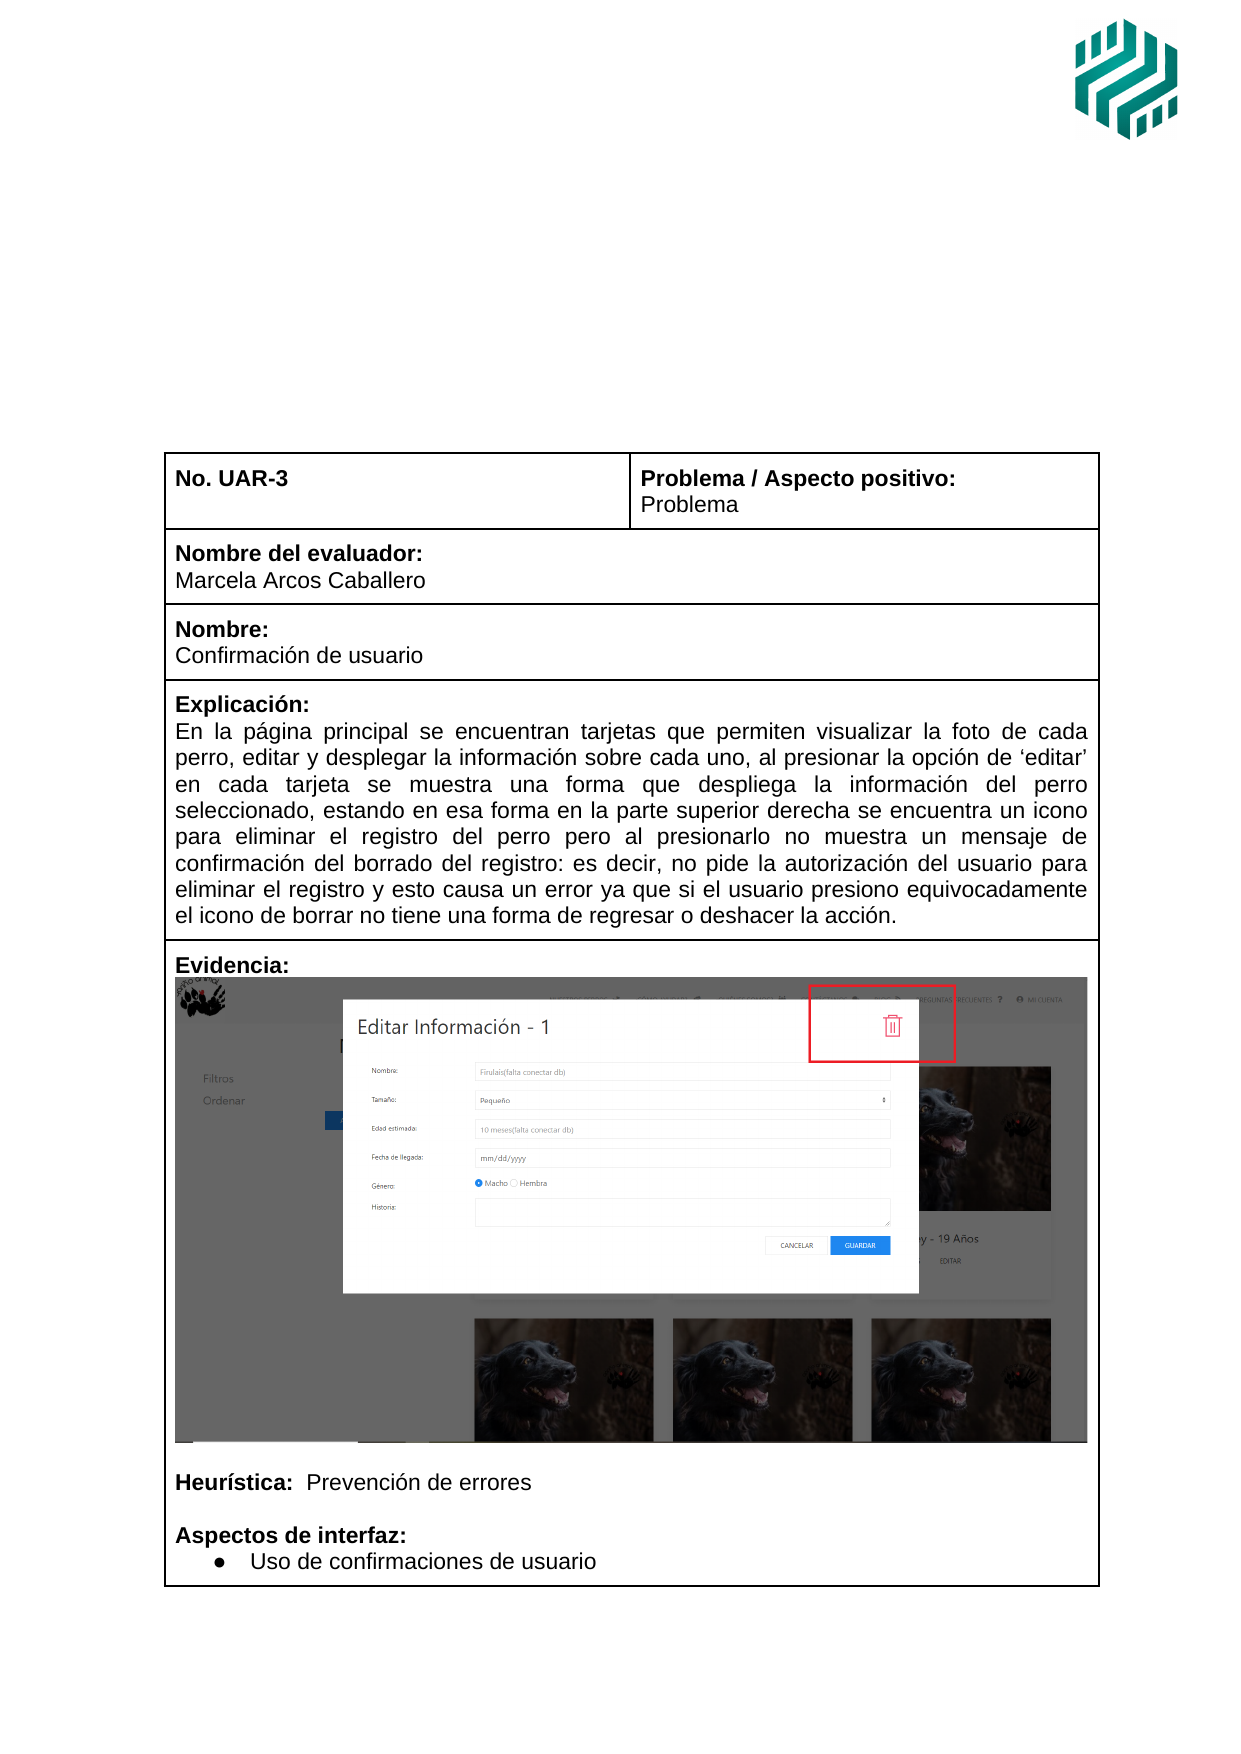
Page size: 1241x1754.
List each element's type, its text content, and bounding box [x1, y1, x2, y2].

table_cell Explicación: En la página principal se encuentran tarjetas que permiten visualizar la foto de cada perro, editar y desplegar la información sobre cada uno, al presionar la opción de ‘editar’ en cada tarjeta se muestra una forma que despliega la información del perro seleccionado, estando en esa forma en la parte superior derecha se encuentra un icono para eliminar el registro del perro pero al presionarlo no muestra un mensaje de confirmación del borrado del registro: es decir, no pide la autorización del usuario para eliminar el registro y esto causa un error ya que si el usuario presiono equivocadamente el icono de borrar no tiene una forma de regresar o deshacer la acción. [166, 681, 1098, 939]
table_header Problema / Aspecto positivo: Problema [631, 454, 1098, 528]
table_header No. UAR-3 [166, 454, 629, 528]
table_cell Nombre: Confirmación de usuario [166, 605, 1098, 679]
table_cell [166, 941, 1098, 1585]
picture [1075, 18, 1178, 140]
picture [175, 977, 1088, 1443]
table_cell Nombre del evaluador: Marcela Arcos Caballero [166, 530, 1098, 603]
